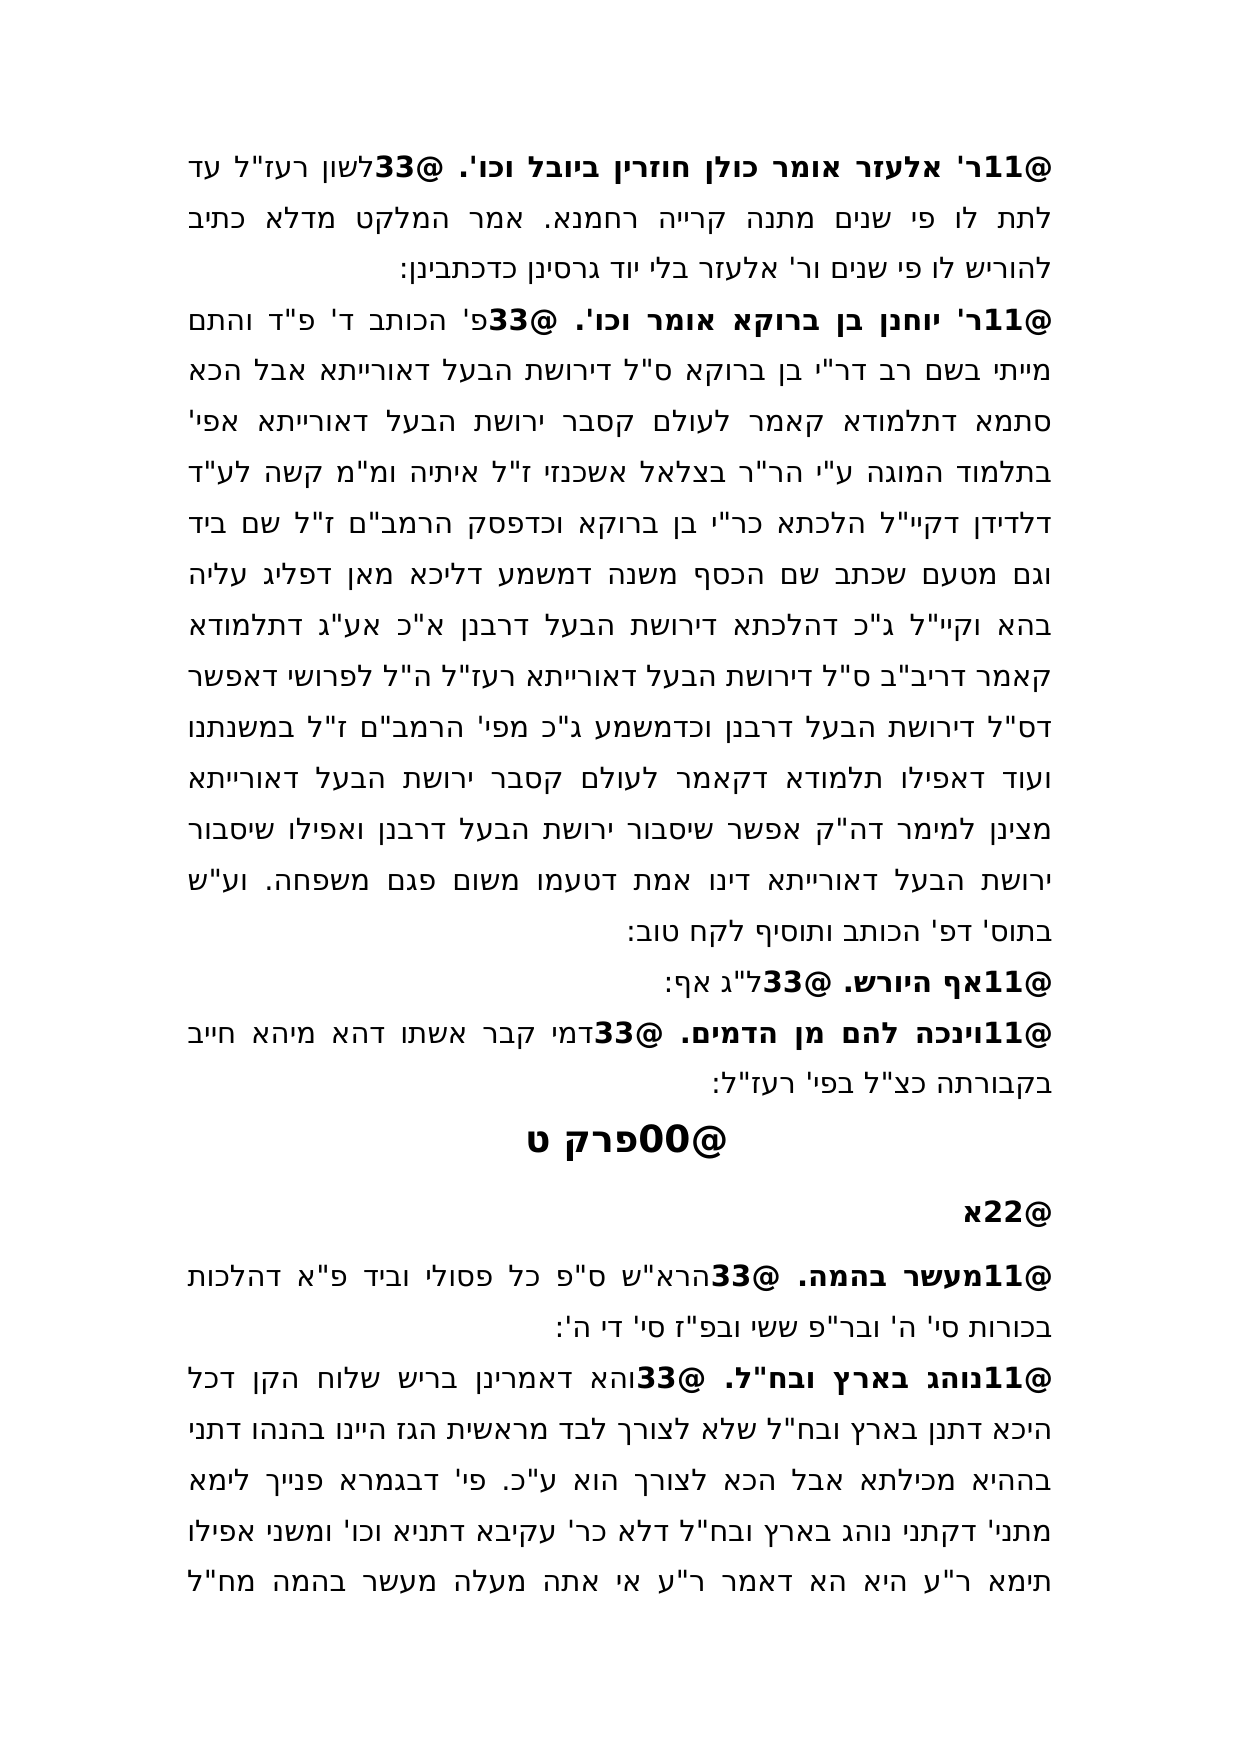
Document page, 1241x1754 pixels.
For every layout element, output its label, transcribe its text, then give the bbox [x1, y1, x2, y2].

subtitle @00פרק ט [187, 1118, 1053, 1161]
text @11מעשר בהמה. @33הרא"ש ס"פ כל פסולי וביד פ"א דהלכות בכורות סי' ה' ובר"פ ששי ובפ"ז סי' די ה': [187, 1259, 1053, 1344]
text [187, 1361, 1053, 1599]
subtitle @22א [187, 1196, 1053, 1230]
text @11אף היורש. @33ל"ג אף: [187, 965, 1053, 999]
text @11ר' יוחנן בן ברוקא אומר וכו'. @33פ' הכותב ד' פ"ד והתם מייתי בשם רב דר"י בן ברוקא ס"ל דירושת הבעל דאורייתא אבל הכא סתמא דתלמודא קאמר לעולם קסבר ירושת הבעל דאורייתא אפי' בתלמוד המוגה ע"י הר"ר בצלאל אשכנזי ז"ל איתיה ומ"מ קשה לע"ד דלדידן דקיי"ל הלכתא כר"י בן ברוקא וכדפסק הרמב"ם ז"ל שם ביד וגם מטעם שכתב שם הכסף משנה דמשמע דליכא מאן דפליג עליה בהא וקיי"ל ג"כ דהלכתא דירושת הבעל דרבנן א"כ אע"ג דתלמודא קאמר דריב"ב ס"ל דירושת הבעל דאורייתא רעז"ל ה"ל לפרושי דאפשר דס"ל דירושת הבעל דרבנן וכדמשמע ג"כ מפי' הרמב"ם ז"ל במשנתנו ועוד דאפילו תלמודא דקאמר לעולם קסבר ירושת הבעל דאורייתא מצינן למימר דה"ק אפשר שיסבור ירושת הבעל דרבנן ואפילו שיסבור ירושת הבעל דאורייתא דינו אמת דטעמו משום פגם משפחה. וע"ש בתוס' דפ' הכותב ותוסיף לקח טוב: [187, 303, 1053, 948]
text @11וינכה להם מן הדמים. @33דמי קבר אשתו דהא מיהא חייב בקבורתה כצ"ל בפי' רעז"ל: [187, 1016, 1053, 1101]
text @11ר' אלעזר אומר כולן חוזרין ביובל וכו'. @33לשון רעז"ל עד לתת לו פי שנים מתנה קרייה רחמנא. אמר המלקט מדלא כתיב להוריש לו פי שנים ור' אלעזר בלי יוד גרסינן כדכתבינן: [187, 150, 1053, 286]
